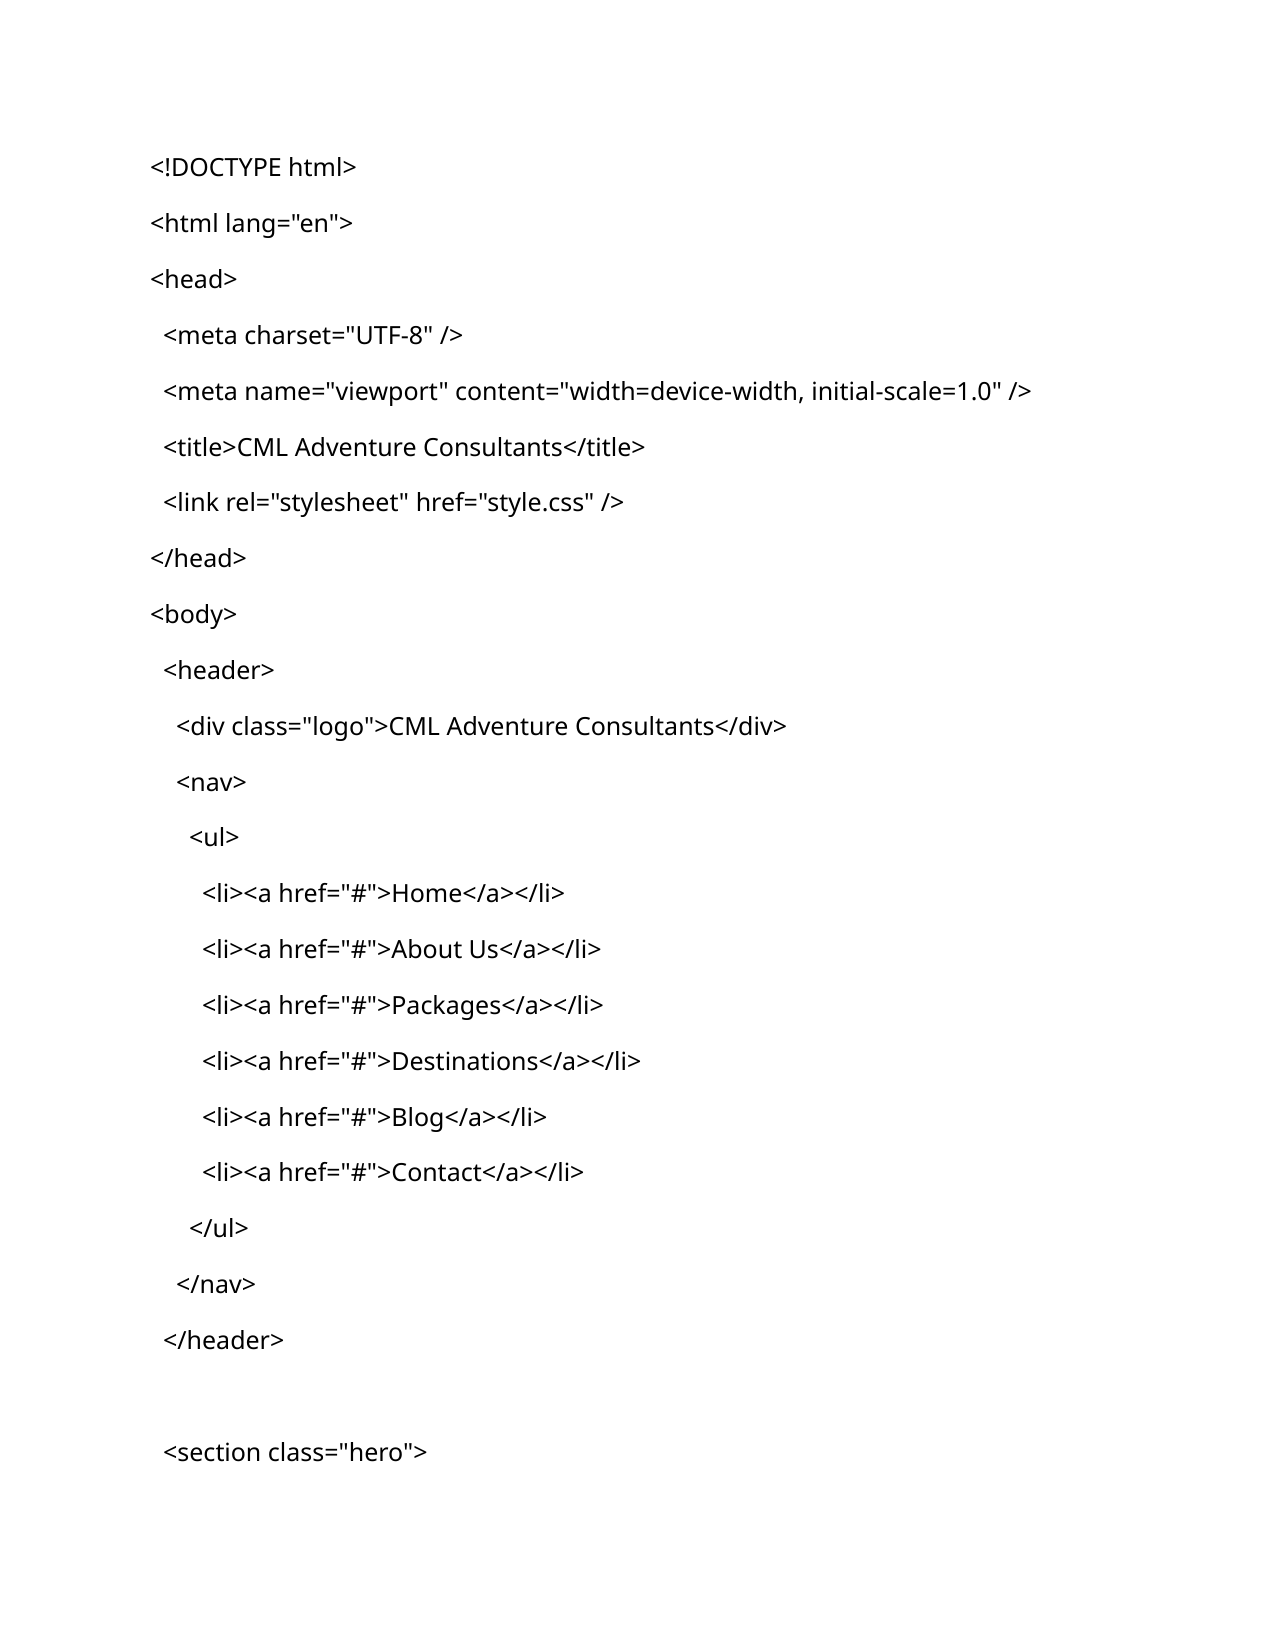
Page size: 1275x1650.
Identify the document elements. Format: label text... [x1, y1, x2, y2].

text </header> [150, 1322, 1125, 1357]
text <meta charset="UTF-8" /> [150, 317, 1125, 352]
text <link rel="stylesheet" href="style.css" /> [150, 485, 1125, 519]
text <html lang="en"> [150, 206, 1125, 240]
text <li><a href="#">About Us</a></li> [150, 932, 1125, 966]
text <header> [150, 652, 1125, 687]
text <li><a href="#">Blog</a></li> [150, 1099, 1125, 1133]
text <title>CML Adventure Consultants</title> [150, 429, 1125, 463]
text <section class="hero"> [150, 1434, 1125, 1468]
text </nav> [150, 1267, 1125, 1301]
text <meta name="viewport" content="width=device-width, initial-scale=1.0" /> [150, 373, 1125, 407]
text </head> [150, 541, 1125, 575]
text </ul> [150, 1211, 1125, 1245]
text <!DOCTYPE html> [150, 150, 1125, 184]
text <ul> [150, 820, 1125, 854]
text <body> [150, 597, 1125, 631]
text <li><a href="#">Contact</a></li> [150, 1155, 1125, 1189]
text <head> [150, 262, 1125, 296]
text <nav> [150, 764, 1125, 798]
text <div class="logo">CML Adventure Consultants</div> [150, 708, 1125, 742]
text <li><a href="#">Packages</a></li> [150, 987, 1125, 1022]
text <li><a href="#">Destinations</a></li> [150, 1043, 1125, 1077]
text <li><a href="#">Home</a></li> [150, 876, 1125, 910]
